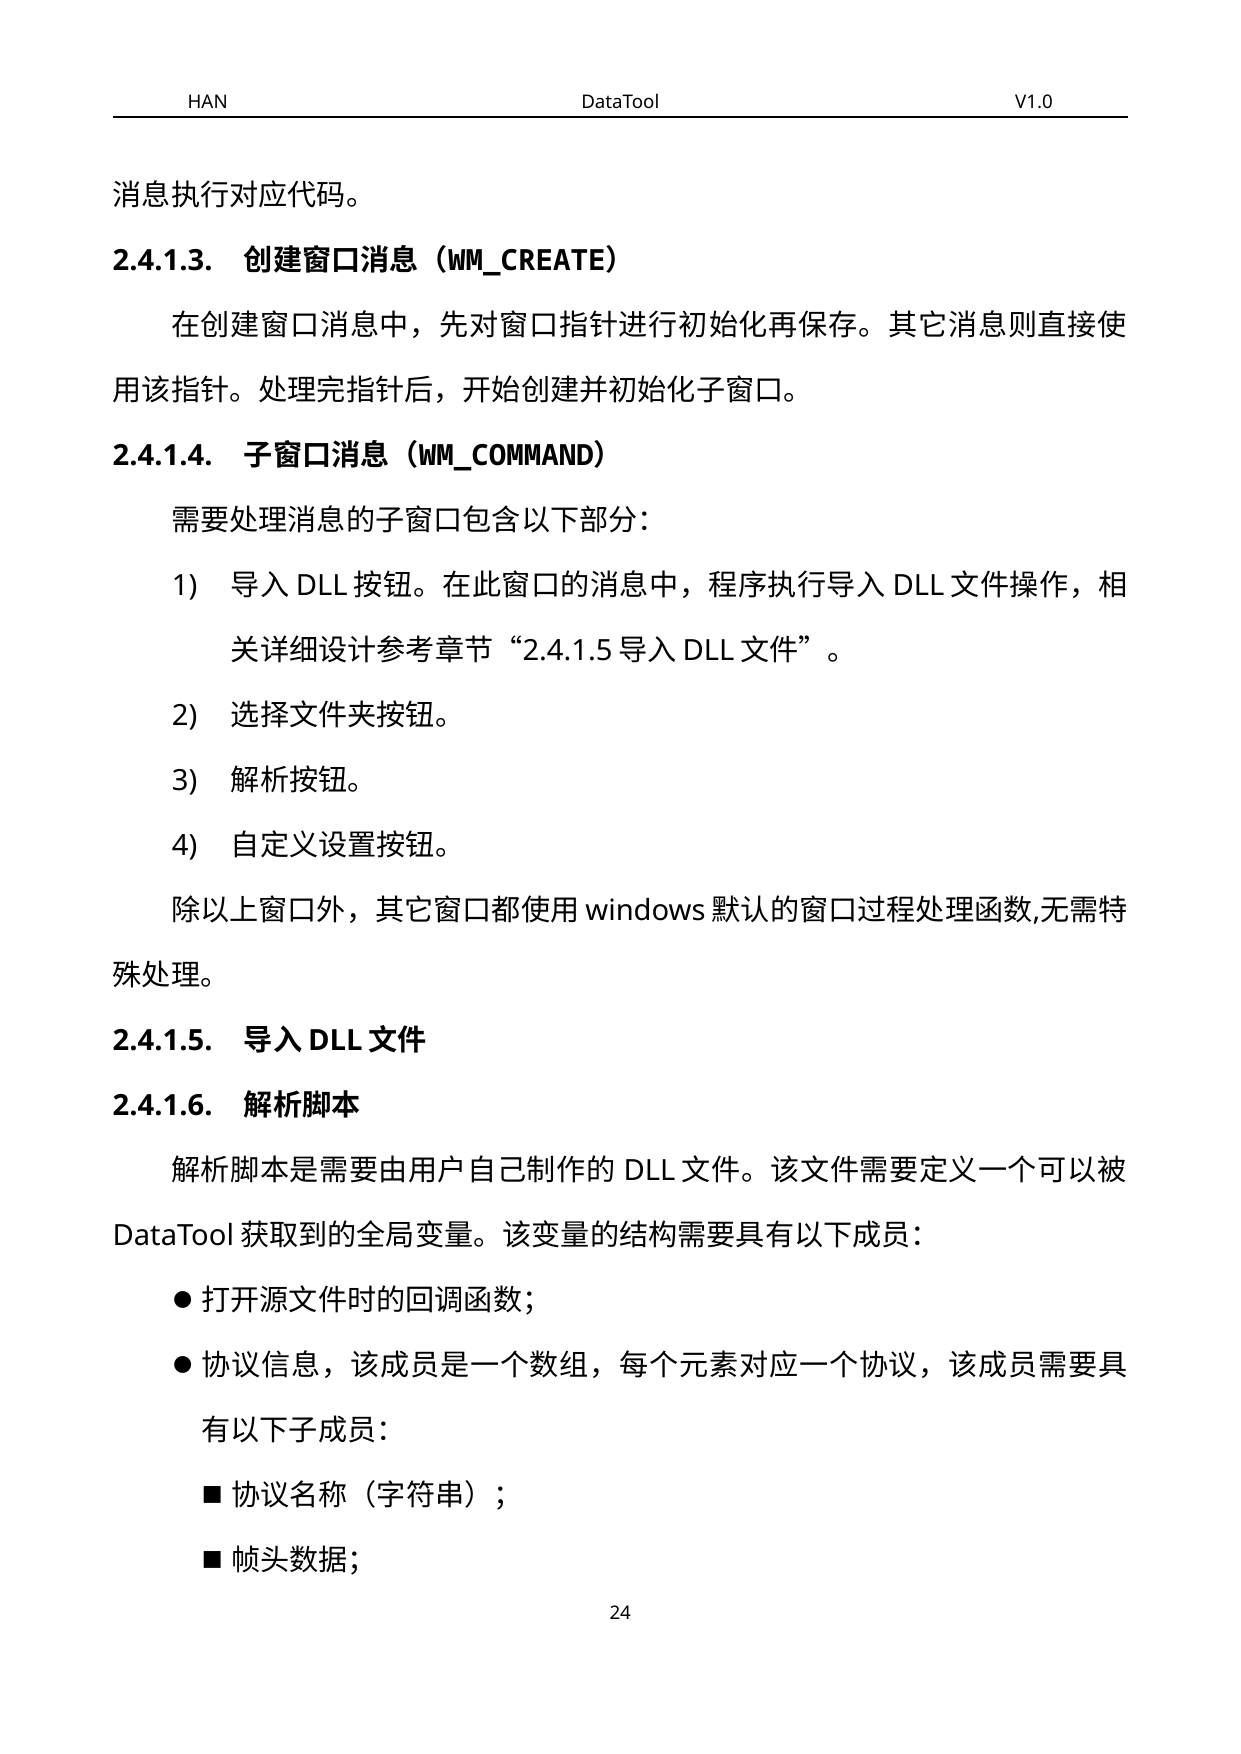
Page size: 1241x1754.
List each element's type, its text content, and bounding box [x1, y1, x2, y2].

list 导入DLL按钮。在此窗口的消息中，程序执行导入DLL文件操作，相关详细设计参考章节“2.4.1.5导入DLL文件”。 [172, 550, 1128, 680]
list 除以上窗口外，其它窗口都使用windows默认的窗口过程处理函数,无需特殊处理。 [112, 875, 1128, 1005]
list 解析按钮。 [172, 745, 1128, 810]
list 自定义设置按钮。 [172, 810, 1128, 875]
list 打开源文件时的回调函数； [172, 1265, 1128, 1330]
list 在创建窗口消息中，先对窗口指针进行初始化再保存。其它消息则直接使用该指针。处理完指针后，开始创建并初始化子窗口。 [112, 290, 1128, 420]
list 解析脚本是需要由用户自己制作的DLL文件。该文件需要定义一个可以被DataTool获取到的全局变量。该变量的结构需要具有以下成员： [112, 1135, 1128, 1265]
list 协议名称（字符串）； [201, 1460, 1128, 1525]
text 需要处理消息的子窗口包含以下部分： [112, 485, 1128, 550]
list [112, 160, 1128, 225]
list 解析脚本 [112, 1070, 1128, 1135]
list 子窗口消息（WM_COMMAND） [112, 420, 1128, 485]
list 帧头数据； [201, 1525, 1128, 1590]
list 协议信息，该成员是一个数组，每个元素对应一个协议，该成员需要具有以下子成员： [172, 1330, 1128, 1460]
list 导入DLL文件 [112, 1005, 1128, 1070]
list 选择文件夹按钮。 [172, 680, 1128, 745]
list 创建窗口消息（WM_CREATE） [112, 225, 1128, 290]
